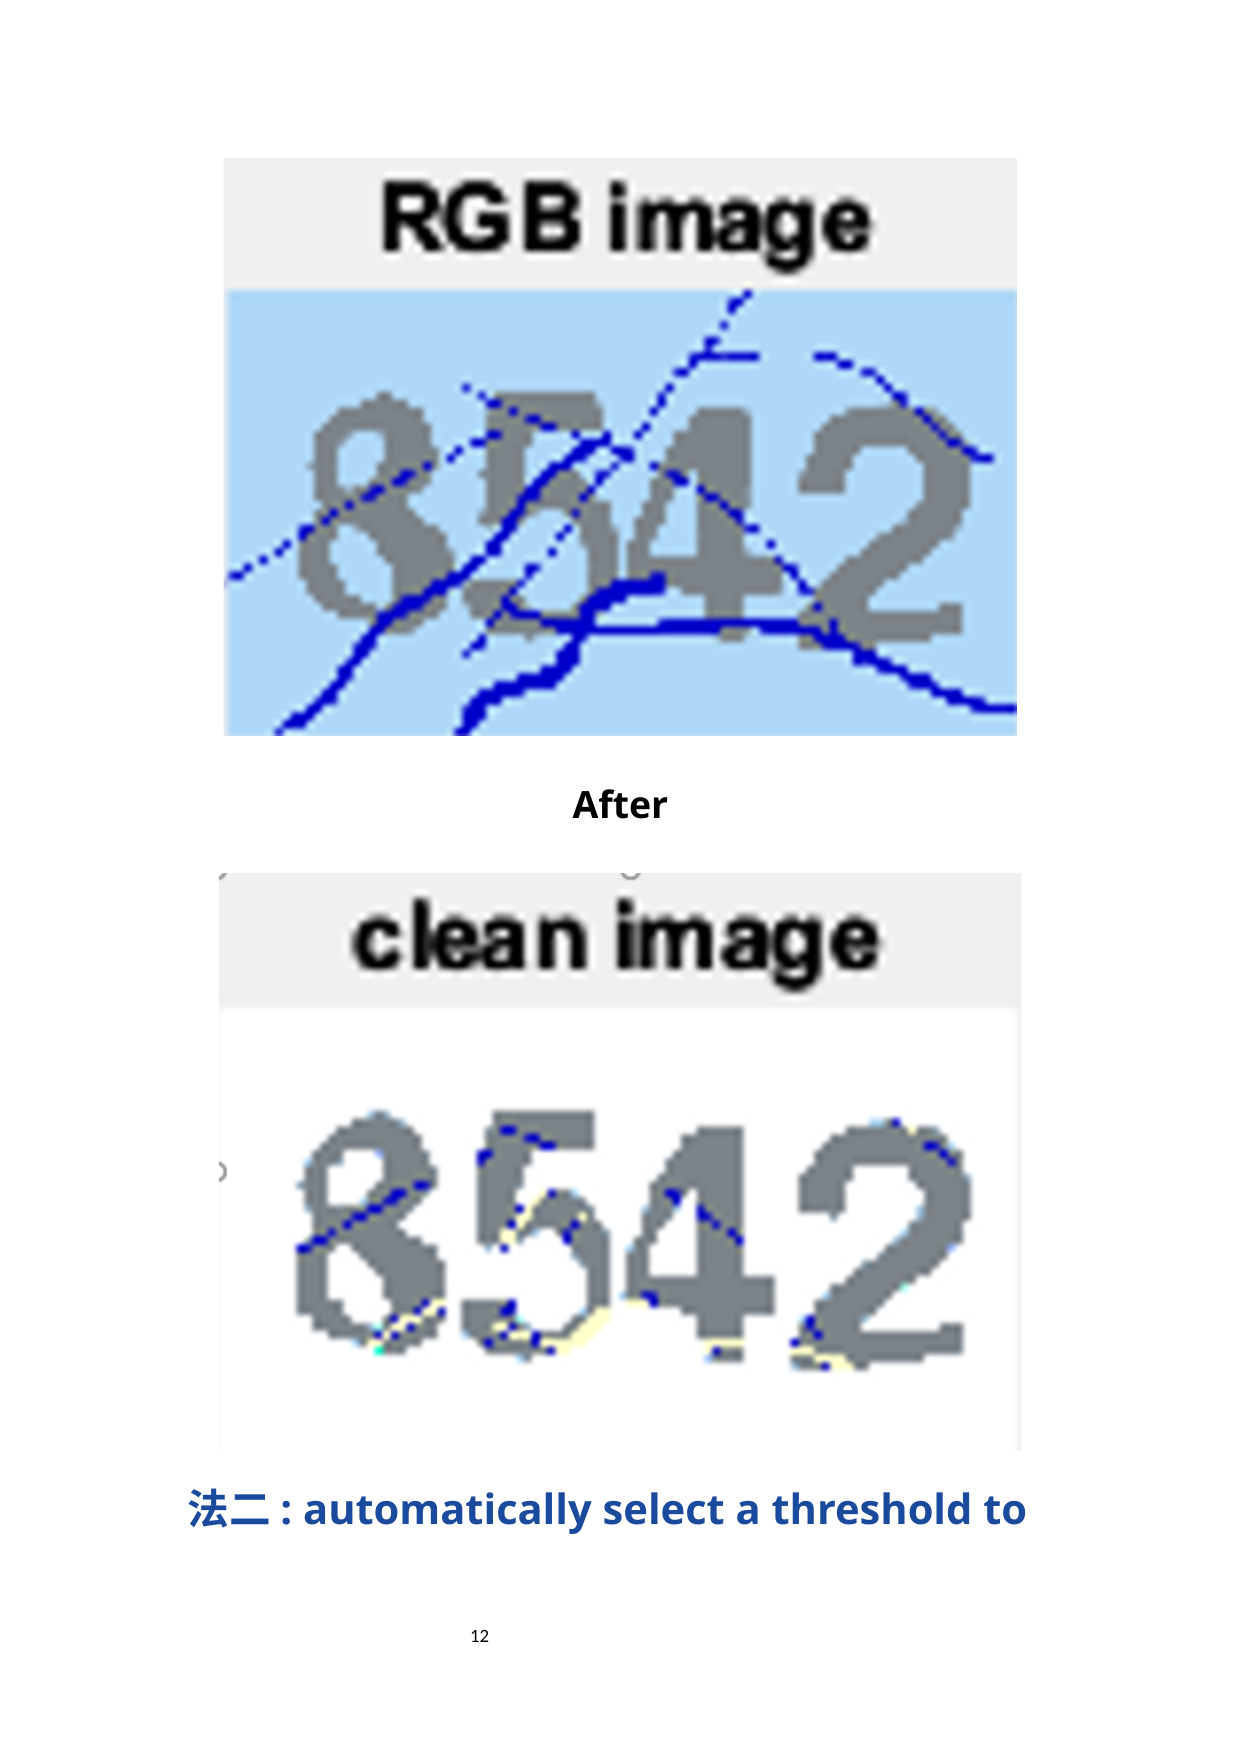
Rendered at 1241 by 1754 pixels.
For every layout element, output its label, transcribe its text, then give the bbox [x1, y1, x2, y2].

picture [223, 158, 1017, 736]
text 法二 : automatically select a threshold to [187, 1474, 1053, 1539]
picture [218, 873, 1022, 1451]
text After [187, 771, 1053, 836]
